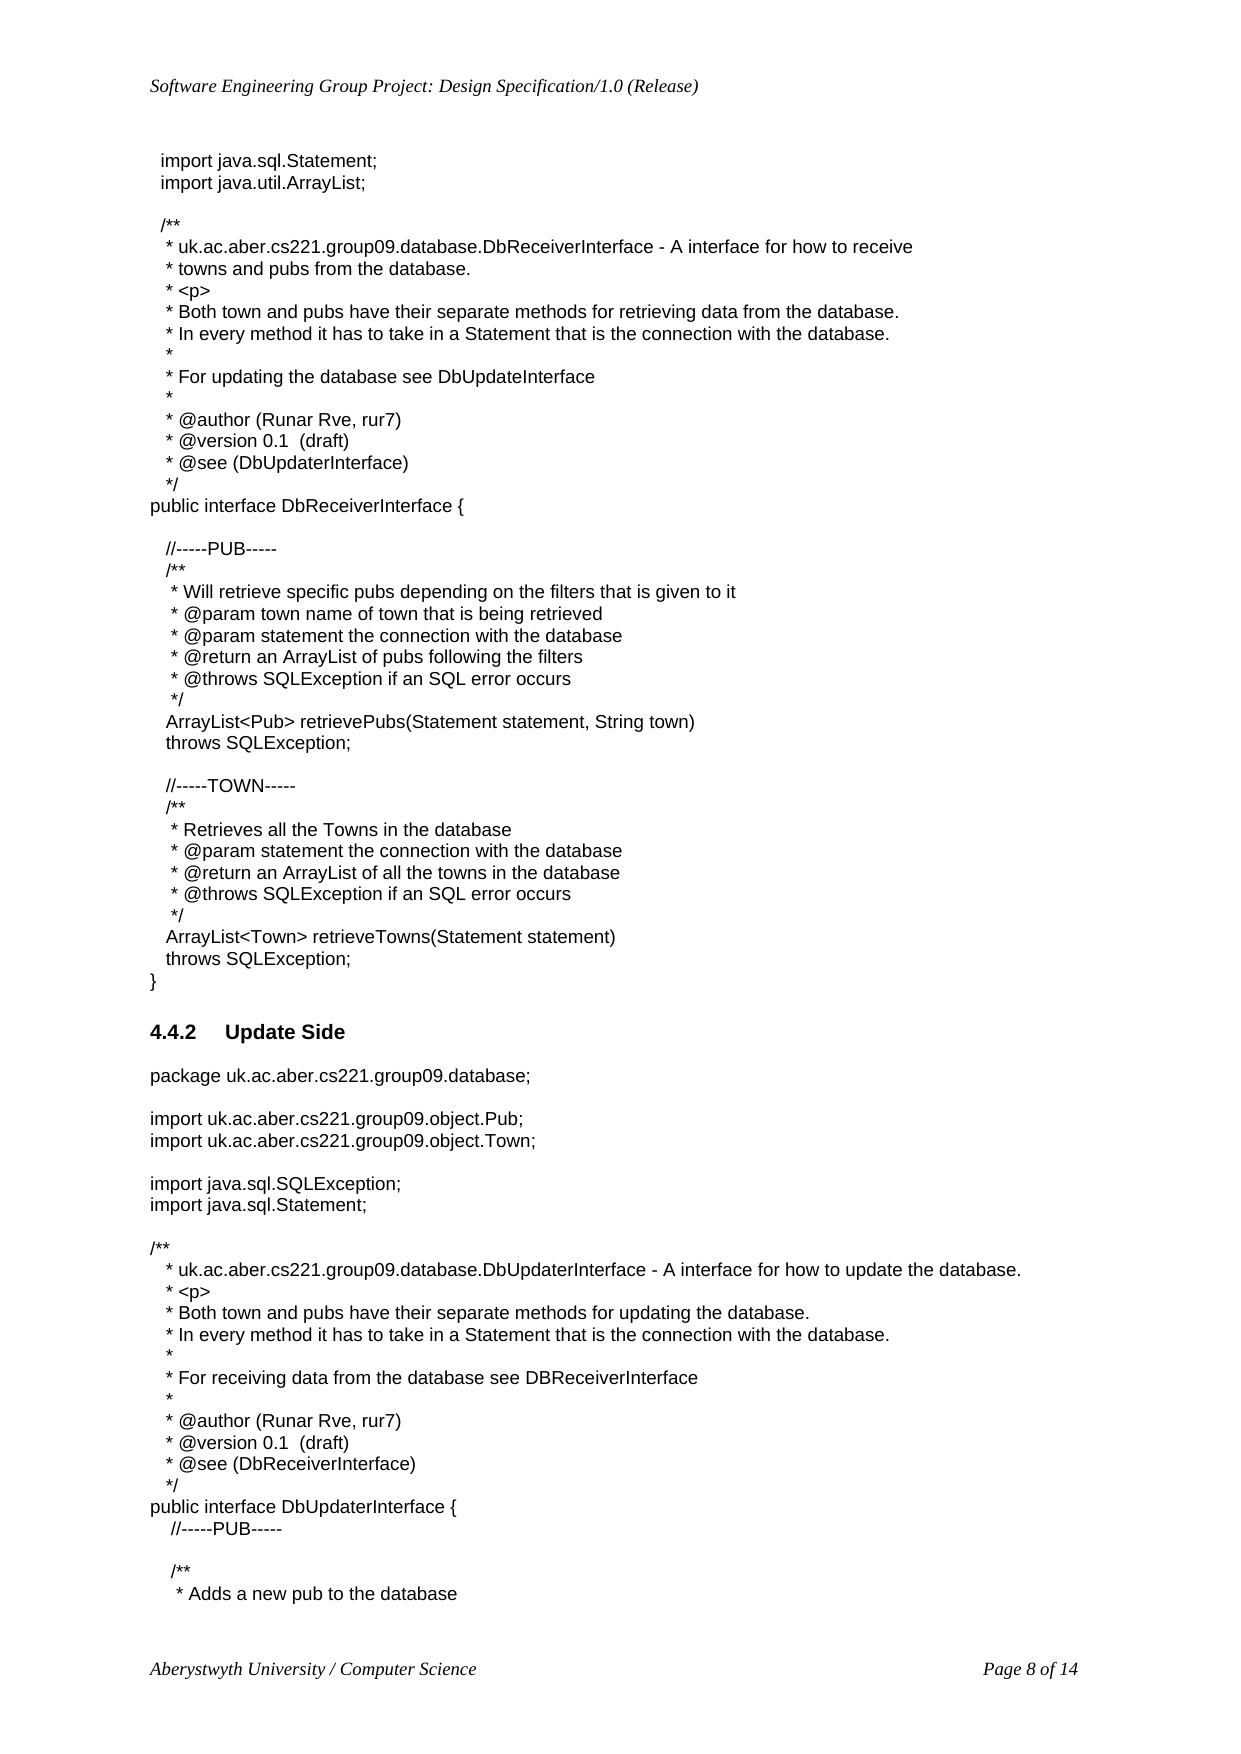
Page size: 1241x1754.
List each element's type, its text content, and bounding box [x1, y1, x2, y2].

text import java.sql.SQLException; [150, 1173, 1090, 1194]
text import java.sql.Statement; [150, 150, 1090, 172]
text ArrayList<Pub> retrievePubs(Statement statement, String town) [150, 711, 1090, 732]
text * [150, 1388, 1090, 1410]
text * @param town name of town that is being retrieved [150, 603, 1090, 624]
text * @param statement the connection with the database [150, 840, 1090, 862]
text * uk.ac.aber.cs221.group09.database.DbReceiverInterface - A interface for how to receive [150, 236, 1090, 258]
text * @see (DbUpdaterInterface) [150, 452, 1090, 473]
text import java.sql.Statement; [150, 1194, 1090, 1216]
text * Will retrieve specific pubs depending on the filters that is given to it [150, 581, 1090, 603]
text * Both town and pubs have their separate methods for retrieving data from the database. [150, 301, 1090, 322]
text * <p> [150, 279, 1090, 301]
text * towns and pubs from the database. [150, 258, 1090, 279]
text import uk.ac.aber.cs221.group09.object.Town; [150, 1129, 1090, 1151]
text /** [150, 1237, 1090, 1259]
text * @return an ArrayList of pubs following the filters [150, 646, 1090, 667]
text * [150, 387, 1090, 409]
text ArrayList<Town> retrieveTowns(Statement statement) [150, 926, 1090, 948]
text * @param statement the connection with the database [150, 624, 1090, 646]
text */ [150, 689, 1090, 711]
text public interface DbUpdaterInterface { [150, 1496, 1090, 1518]
text /** [150, 560, 1090, 581]
text * Both town and pubs have their separate methods for updating the database. [150, 1302, 1090, 1324]
text } [150, 969, 1090, 991]
text throws SQLException; [150, 732, 1090, 754]
text * @author (Runar Rve, rur7) [150, 1410, 1090, 1431]
text package uk.ac.aber.cs221.group09.database; [150, 1065, 1090, 1086]
subtitle Update Side [150, 1020, 1090, 1044]
text /** [150, 215, 1090, 236]
text throws SQLException; [150, 948, 1090, 969]
text * Adds a new pub to the database [150, 1582, 1090, 1604]
text * In every method it has to take in a Statement that is the connection with the database. [150, 1324, 1090, 1345]
text * @version 0.1 (draft) [150, 1431, 1090, 1453]
text * [150, 1345, 1090, 1367]
text //-----PUB----- [150, 538, 1090, 560]
text /** [150, 797, 1090, 818]
text //-----TOWN----- [150, 775, 1090, 797]
text public interface DbReceiverInterface { [150, 495, 1090, 517]
text */ [150, 1474, 1090, 1496]
text * @throws SQLException if an SQL error occurs [150, 667, 1090, 689]
text * For updating the database see DbUpdateInterface [150, 366, 1090, 387]
text import uk.ac.aber.cs221.group09.object.Pub; [150, 1108, 1090, 1129]
text */ [150, 905, 1090, 926]
text * In every method it has to take in a Statement that is the connection with the database. [150, 322, 1090, 344]
text * uk.ac.aber.cs221.group09.database.DbUpdaterInterface - A interface for how to update the database. [150, 1259, 1090, 1281]
text //-----PUB----- [150, 1518, 1090, 1539]
text /** [150, 1561, 1090, 1582]
text * Retrieves all the Towns in the database [150, 818, 1090, 840]
text * <p> [150, 1281, 1090, 1302]
text import java.util.ArrayList; [150, 172, 1090, 193]
text * @see (DbReceiverInterface) [150, 1453, 1090, 1474]
text * @version 0.1 (draft) [150, 430, 1090, 452]
text * @author (Runar Rve, rur7) [150, 409, 1090, 430]
text * [150, 344, 1090, 366]
text * @return an ArrayList of all the towns in the database [150, 862, 1090, 883]
text * For receiving data from the database see DBReceiverInterface [150, 1367, 1090, 1388]
text */ [150, 473, 1090, 495]
text * @throws SQLException if an SQL error occurs [150, 883, 1090, 905]
